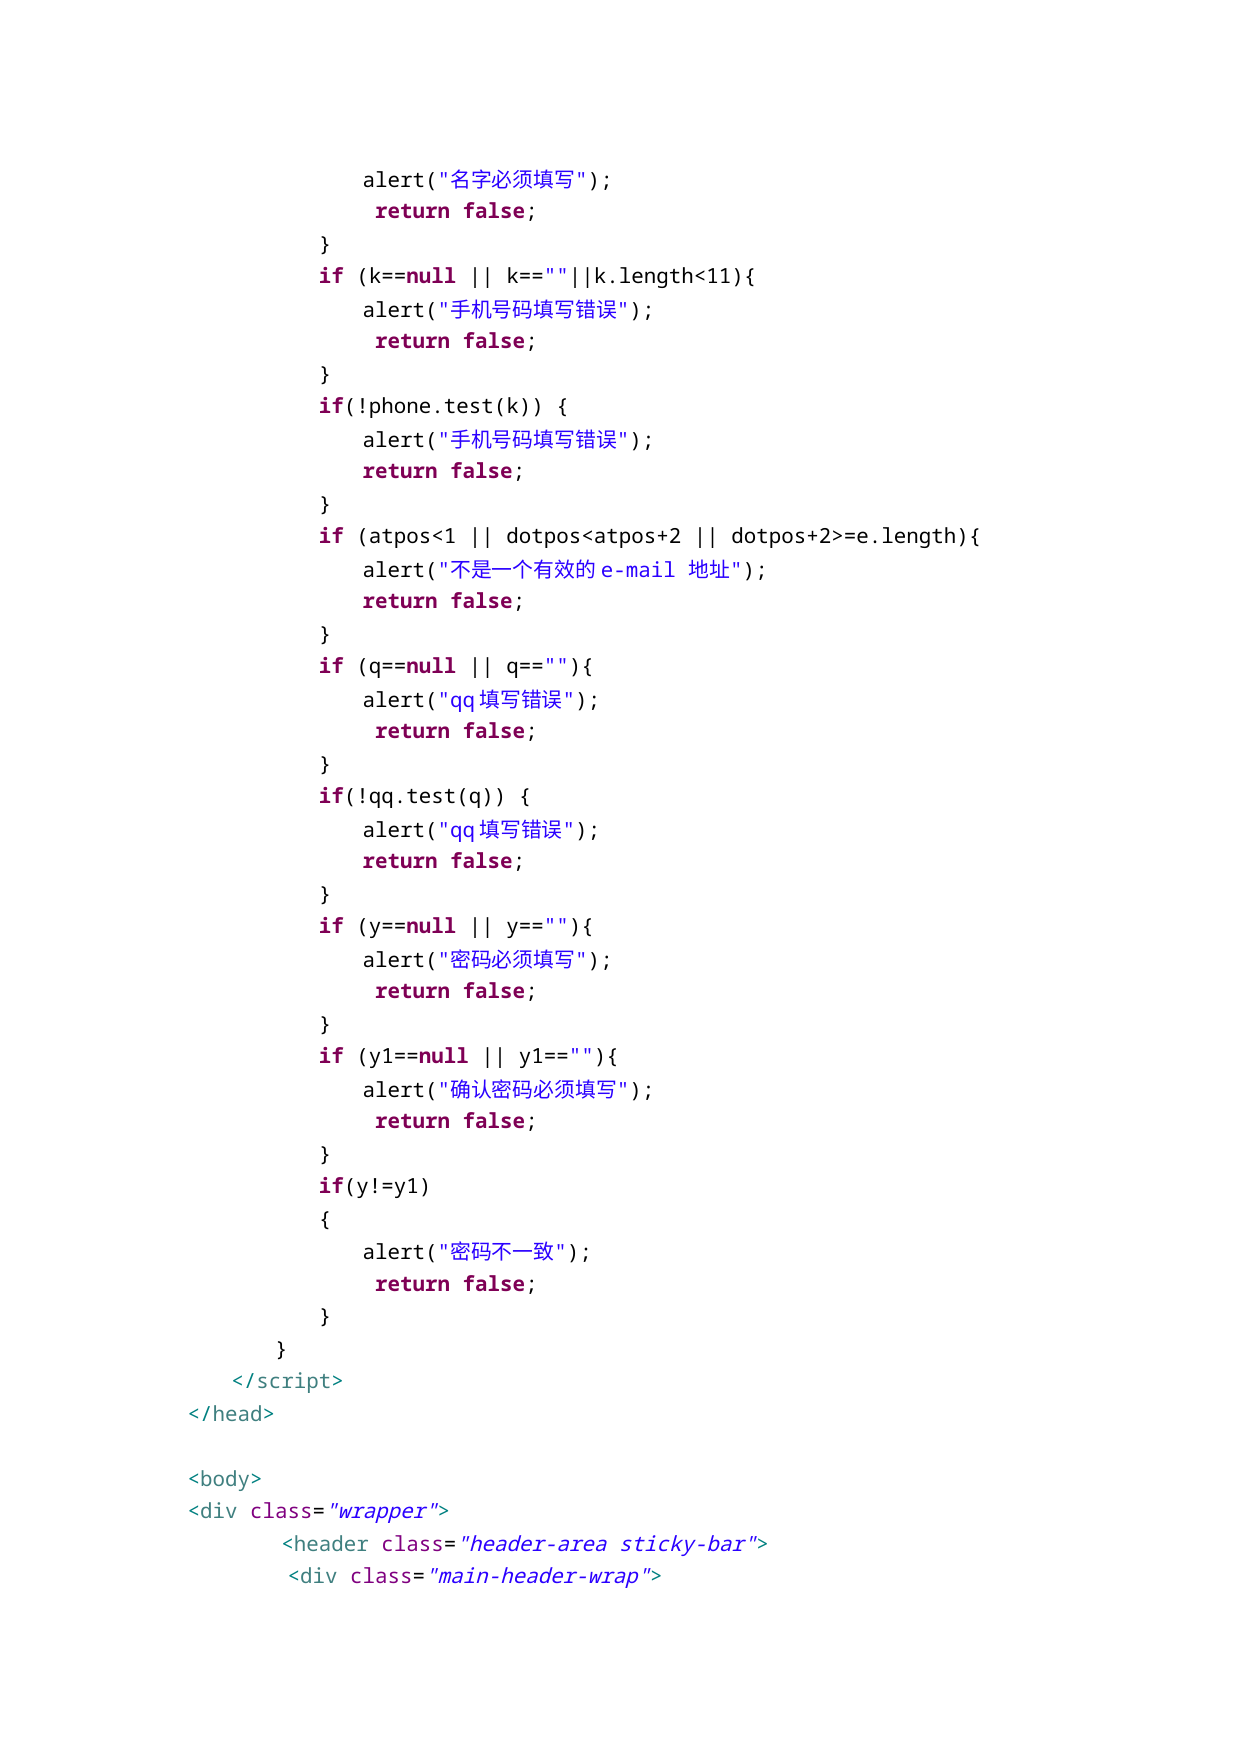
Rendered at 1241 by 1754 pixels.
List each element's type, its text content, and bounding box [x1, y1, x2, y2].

text <header class="header-area sticky-bar"> [187, 1527, 1053, 1559]
text } [187, 617, 1053, 649]
text } [187, 1007, 1053, 1039]
text } [187, 1299, 1053, 1332]
text if (atpos<1 || dotpos<atpos+2 || dotpos+2>=e.length){ [187, 519, 1053, 552]
text if(y!=y1) [187, 1169, 1053, 1202]
text alert("手机号码填写错误"); [187, 422, 1053, 454]
text } [187, 1137, 1053, 1169]
text return false; [187, 844, 1053, 877]
text alert("qq填写错误"); [187, 682, 1053, 714]
text alert("qq填写错误"); [187, 812, 1053, 844]
text if (q==null || q==""){ [187, 649, 1053, 682]
text } [187, 227, 1053, 259]
text return false; [187, 1104, 1053, 1137]
text return false; [187, 1267, 1053, 1299]
text return false; [187, 974, 1053, 1007]
text if(!qq.test(q)) { [187, 779, 1053, 812]
text return false; [187, 714, 1053, 747]
text } [187, 747, 1053, 779]
text alert("名字必须填写"); [187, 162, 1053, 194]
text } [187, 487, 1053, 519]
text <div class="wrapper"> [187, 1494, 1053, 1527]
text return false; [187, 324, 1053, 357]
text <body> [187, 1462, 1053, 1494]
text { [187, 1202, 1053, 1234]
text if (y==null || y==""){ [187, 909, 1053, 942]
text alert("密码必须填写"); [187, 942, 1053, 974]
text </head> [187, 1397, 1053, 1429]
text return false; [187, 454, 1053, 487]
text alert("不是一个有效的 e-mail 地址"); [187, 552, 1053, 584]
text alert("密码不一致"); [187, 1234, 1053, 1267]
text alert("确认密码必须填写"); [187, 1072, 1053, 1104]
text <div class="main-header-wrap"> [187, 1559, 1053, 1592]
text </script> [187, 1364, 1053, 1397]
text } [187, 357, 1053, 389]
text if (k==null || k==""||k.length<11){ [187, 259, 1053, 292]
text } [187, 1332, 1053, 1364]
text if (y1==null || y1==""){ [187, 1039, 1053, 1072]
text } [187, 877, 1053, 909]
text return false; [187, 584, 1053, 617]
text alert("手机号码填写错误"); [187, 292, 1053, 324]
text return false; [187, 194, 1053, 227]
text if(!phone.test(k)) { [187, 389, 1053, 422]
